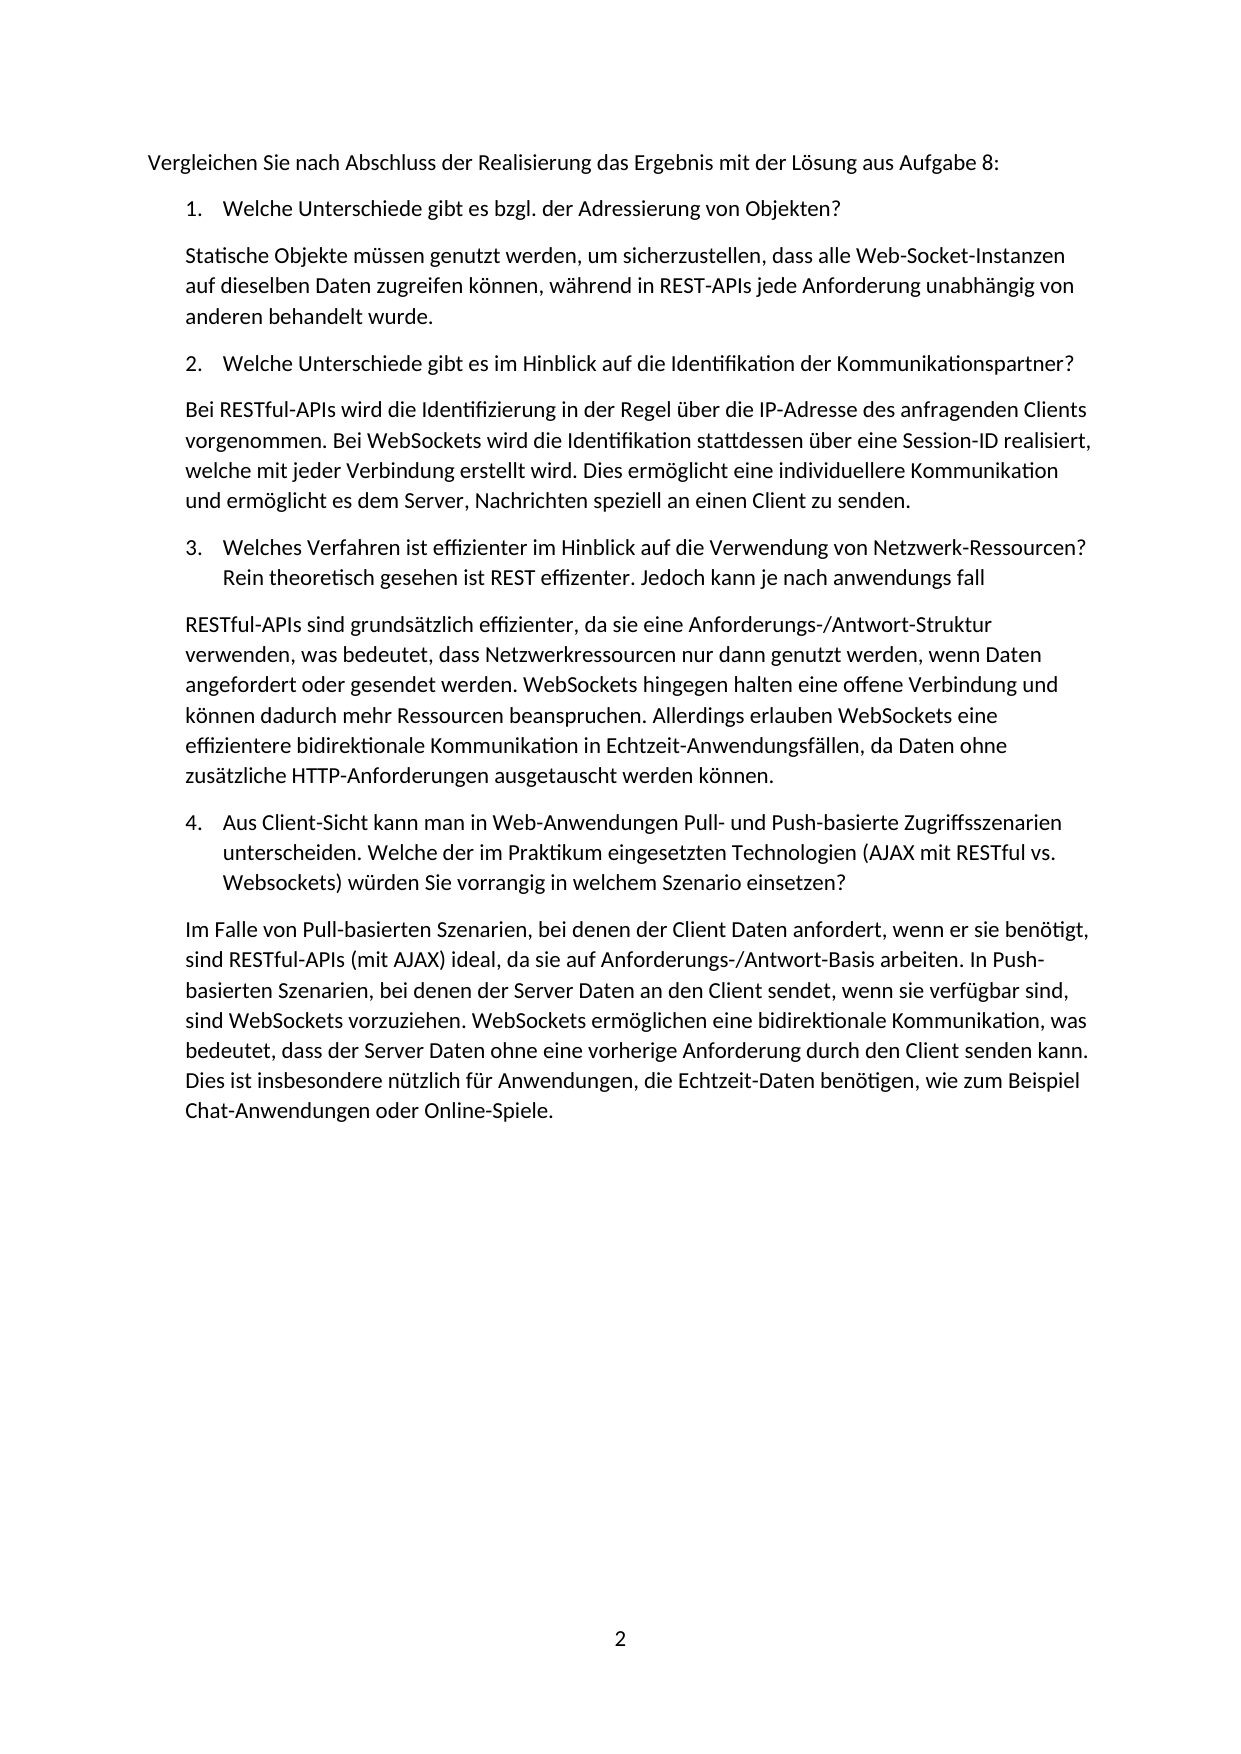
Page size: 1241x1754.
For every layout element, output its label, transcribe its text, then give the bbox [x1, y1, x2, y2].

text Statische Objekte müssen genutzt werden, um sicherzustellen, dass alle Web-Socket-Instanzen auf dieselben Daten zugreifen können, während in REST-APIs jede Anforderung unabhängig von anderen behandelt wurde. [185, 241, 1093, 330]
list Aus Client-Sicht kann man in Web-Anwendungen Pull- und Push-basierte Zugriffsszenarien unterscheiden. Welche der im Praktikum eingesetzten Technologien (AJAX mit RESTful vs. Websockets) würden Sie vorrangig in welchem Szenario einsetzen? [185, 808, 1093, 896]
text Im Falle von Pull-basierten Szenarien, bei denen der Client Daten anfordert, wenn er sie benötigt, sind RESTful-APIs (mit AJAX) ideal, da sie auf Anforderungs-/Antwort-Basis arbeiten. In Push-basierten Szenarien, bei denen der Server Daten an den Client sendet, wenn sie verfügbar sind, sind WebSockets vorzuziehen. WebSockets ermöglichen eine bidirektionale Kommunikation, was bedeutet, dass der Server Daten ohne eine vorherige Anforderung durch den Client senden kann. Dies ist insbesondere nützlich für Anwendungen, die Echtzeit-Daten benötigen, wie zum Beispiel Chat-Anwendungen oder Online-Spiele. [185, 915, 1093, 1124]
list Rein theoretisch gesehen ist REST effizenter. Jedoch kann je nach anwendungs fall [223, 563, 1093, 591]
text Bei RESTful-APIs wird die Identifizierung in der Regel über die IP-Adresse des anfragenden Clients vorgenommen. Bei WebSockets wird die Identifikation stattdessen über eine Session-ID realisiert, welche mit jeder Verbindung erstellt wird. Dies ermöglicht eine individuellere Kommunikation und ermöglicht es dem Server, Nachrichten speziell an einen Client zu senden. [185, 396, 1093, 514]
text Vergleichen Sie nach Abschluss der Realisierung das Ergebnis mit der Lösung aus Aufgabe 8: [148, 148, 1093, 176]
list Welche Unterschiede gibt es im Hinblick auf die Identifikation der Kommunikationspartner? [185, 349, 1093, 377]
list Welche Unterschiede gibt es bzgl. der Adressierung von Objekten? [185, 194, 1093, 222]
list Welches Verfahren ist effizienter im Hinblick auf die Verwendung von Netzwerk-Ressourcen? [185, 533, 1093, 561]
text RESTful-APIs sind grundsätzlich effizienter, da sie eine Anforderungs-/Antwort-Struktur verwenden, was bedeutet, dass Netzwerkressourcen nur dann genutzt werden, wenn Daten angefordert oder gesendet werden. WebSockets hingegen halten eine offene Verbindung und können dadurch mehr Ressourcen beanspruchen. Allerdings erlauben WebSockets eine effizientere bidirektionale Kommunikation in Echtzeit-Anwendungsfällen, da Daten ohne zusätzliche HTTP-Anforderungen ausgetauscht werden können. [185, 610, 1093, 789]
